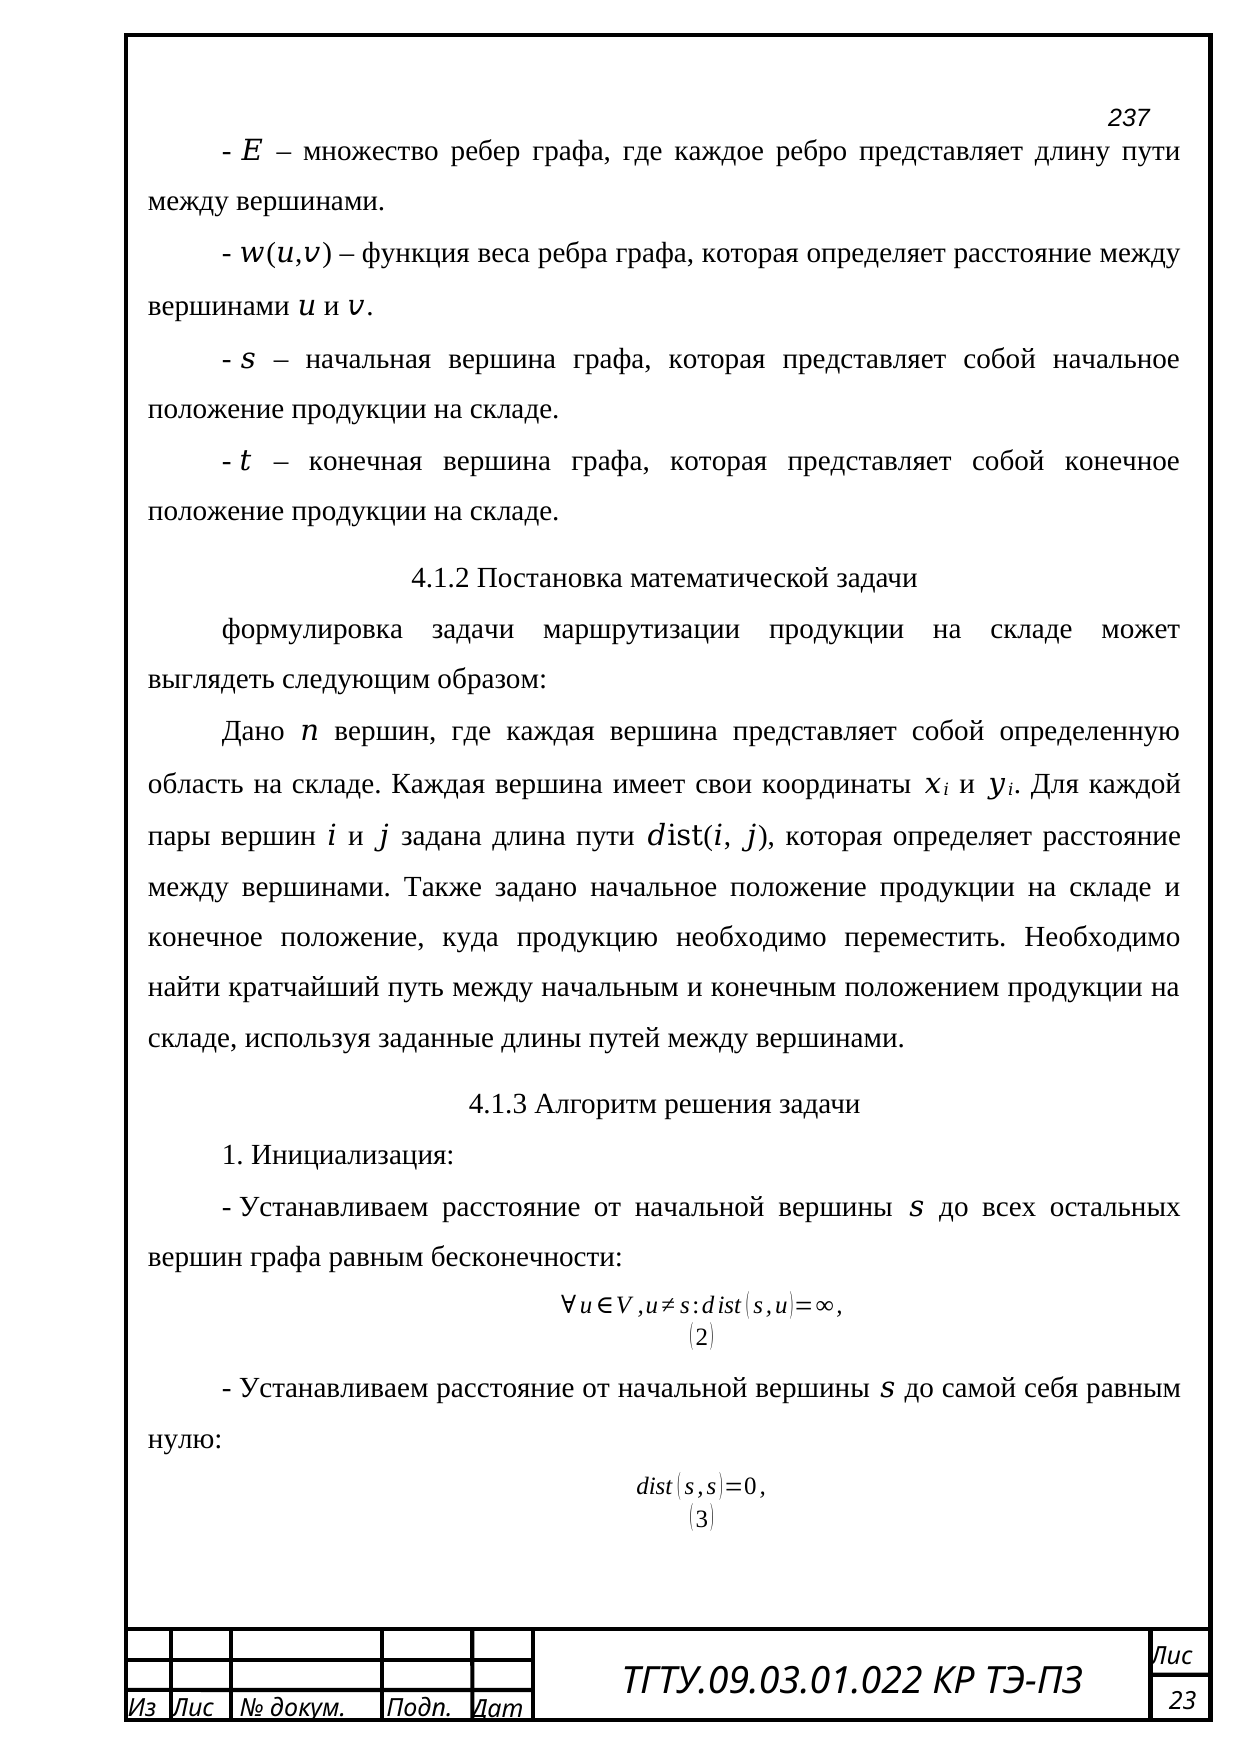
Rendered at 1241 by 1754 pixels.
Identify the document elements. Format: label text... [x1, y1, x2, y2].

text формулировка задачи маршрутизации продукции на складе может выглядеть следующим образом: [148, 611, 1181, 694]
list 𝑡 – конечная вершина графа, которая представляет собой конечное положение продукции на складе. [148, 441, 1181, 527]
list Устанавливаем расстояние от начальной вершины 𝑠 до самой себя равным нулю: [148, 1369, 1181, 1454]
list 𝐸 – множество ребер графа, где каждое ребро представляет длину пути между вершинами. [148, 131, 1181, 217]
list 𝑤(𝑢,𝑣) – функция веса ребра графа, которая определяет расстояние между вершинами 𝑢 и 𝑣. [148, 234, 1181, 322]
list 𝑠 – начальная вершина графа, которая представляет собой начальное положение продукции на складе. [148, 339, 1181, 425]
subtitle 4.1.3 Алгоритм решения задачи [148, 1087, 1181, 1120]
text 1. Инициализация: [148, 1137, 1181, 1171]
list Устанавливаем расстояние от начальной вершины 𝑠 до всех остальных вершин графа равным бесконечности: [148, 1187, 1181, 1273]
subtitle 4.1.2 Постановка математической задачи [148, 560, 1181, 594]
text Дано 𝑛 вершин, где каждая вершина представляет собой определенную область на складе. Каждая вершина имеет свои координаты 𝑥𝑖 и 𝑦𝑖. Для каждой пары вершин 𝑖 и 𝑗 задана длина пути 𝑑ist(𝑖, 𝑗), которая определяет расстояние между вершинами. Также задано начальное положение продукции на складе и конечное положение, куда продукцию необходимо переместить. Необходимо найти кратчайший путь между начальным и конечным положением продукции на складе, используя заданные длины путей между вершинами. [148, 711, 1181, 1053]
